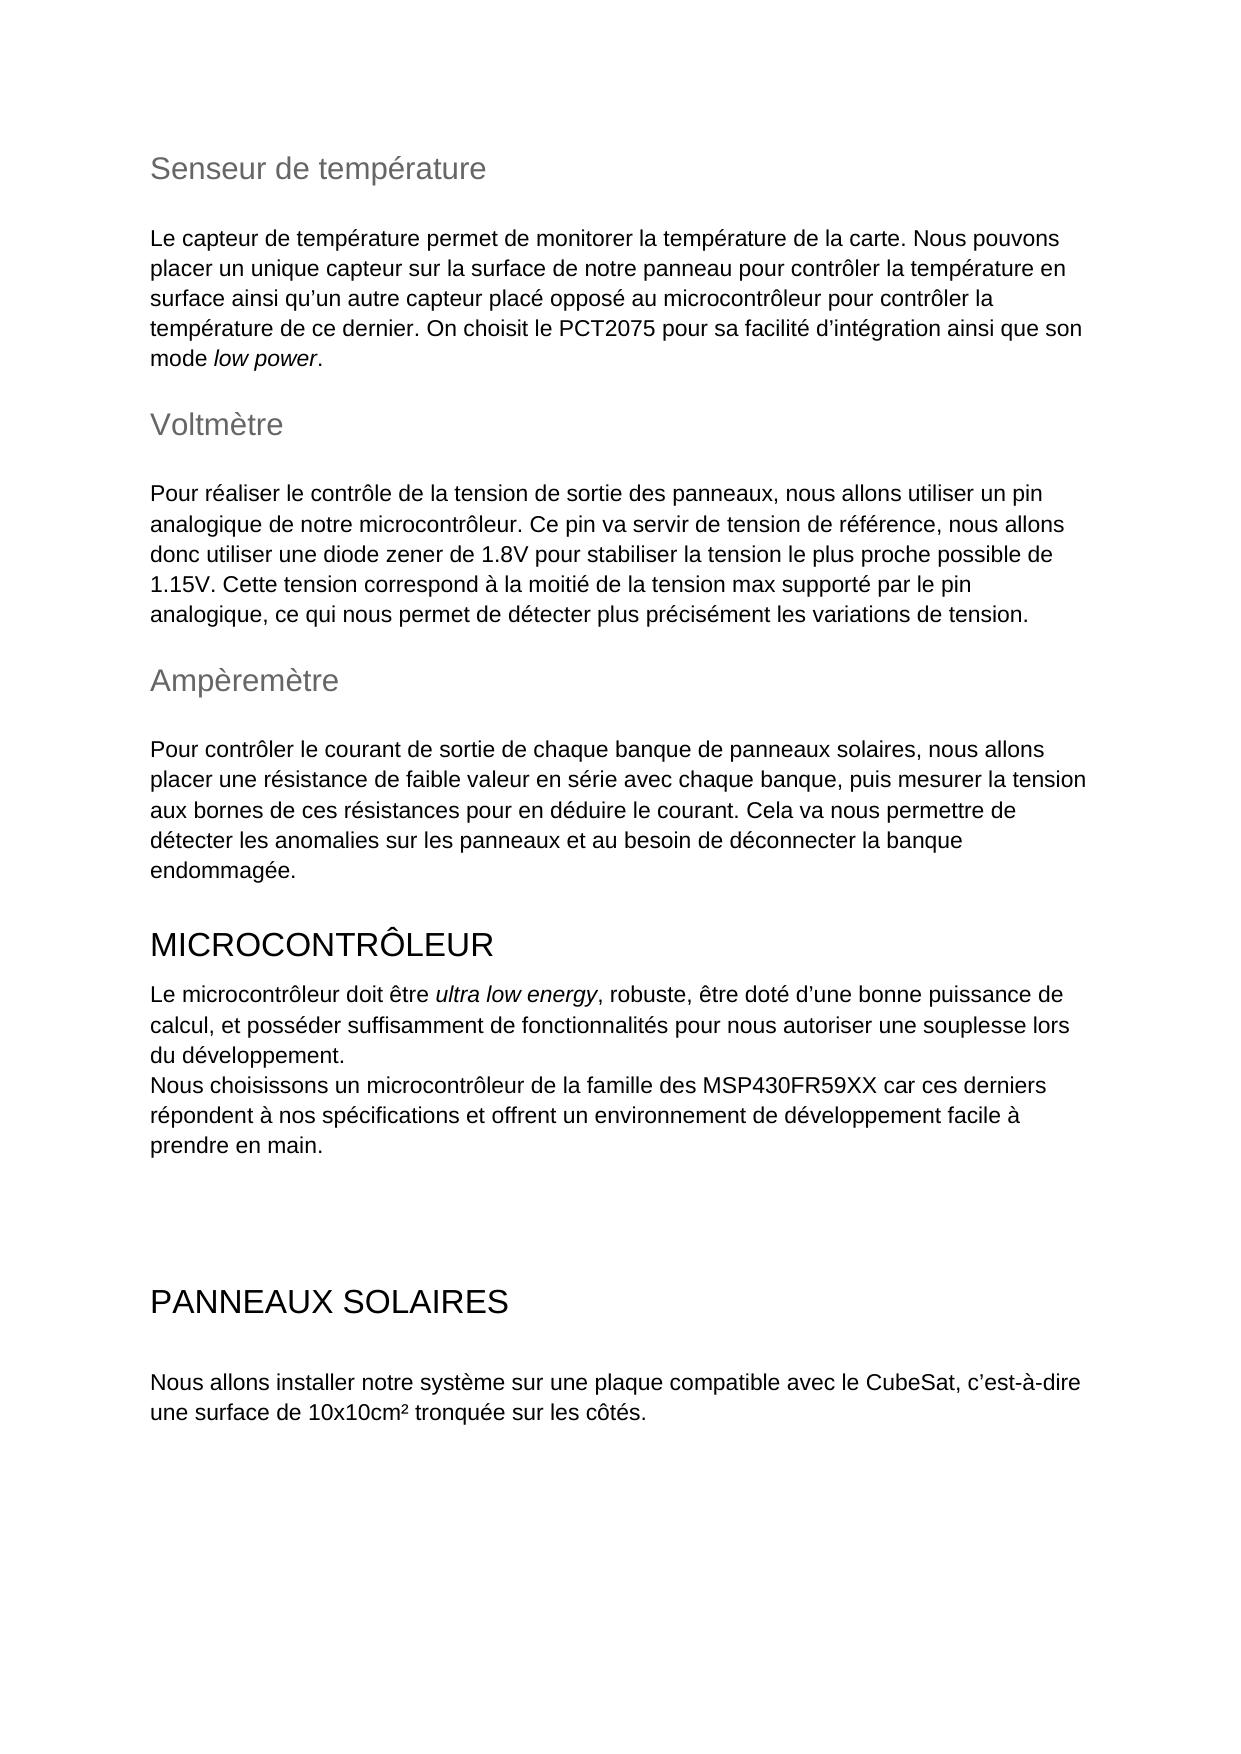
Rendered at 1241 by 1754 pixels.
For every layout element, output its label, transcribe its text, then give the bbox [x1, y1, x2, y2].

subtitle MICROCONTRÔLEUR [150, 925, 1090, 963]
text Pour réaliser le contrôle de la tension de sortie des panneaux, nous allons utiliser un pin analogique de notre microcontrôleur. Ce pin va servir de tension de référence, nous allons donc utiliser une diode zener de 1.8V pour stabiliser la tension le plus proche possible de 1.15V. Cette tension correspond à la moitié de la tension max supporté par le pin analogique, ce qui nous permet de détecter plus précisément les variations de tension. [150, 480, 1090, 628]
text Le microcontrôleur doit être ultra low energy, robuste, être doté d’une bonne puissance de calcul, et posséder suffisamment de fonctionnalités pour nous autoriser une souplesse lors du développement. [150, 981, 1090, 1068]
text Pour contrôler le courant de sortie de chaque banque de panneaux solaires, nous allons placer une résistance de faible valeur en série avec chaque banque, puis mesurer la tension aux bornes de ces résistances pour en déduire le courant. Cela va nous permettre de détecter les anomalies sur les panneaux et au besoin de déconnecter la banque endommagée. [150, 736, 1090, 883]
text Le capteur de température permet de monitorer la température de la carte. Nous pouvons placer un unique capteur sur la surface de notre panneau pour contrôler la température en surface ainsi qu’un autre capteur placé opposé au microcontrôleur pour contrôler la température de ce dernier. On choisit le PCT2075 pour sa facilité d’intégration ainsi que son mode low power. [150, 224, 1090, 372]
text Nous choisissons un microcontrôleur de la famille des MSP430FR59XX car ces derniers répondent à nos spécifications et offrent un environnement de développement facile à prendre en main. [150, 1072, 1090, 1159]
subtitle PANNEAUX SOLAIRES [150, 1282, 1090, 1320]
subtitle Ampèremètre [150, 662, 1090, 698]
subtitle Voltmètre [150, 406, 1090, 442]
subtitle Senseur de température [150, 150, 1090, 186]
text Nous allons installer notre système sur une plaque compatible avec le CubeSat, c’est-à-dire une surface de 10x10cm² tronquée sur les côtés. [150, 1369, 1090, 1425]
